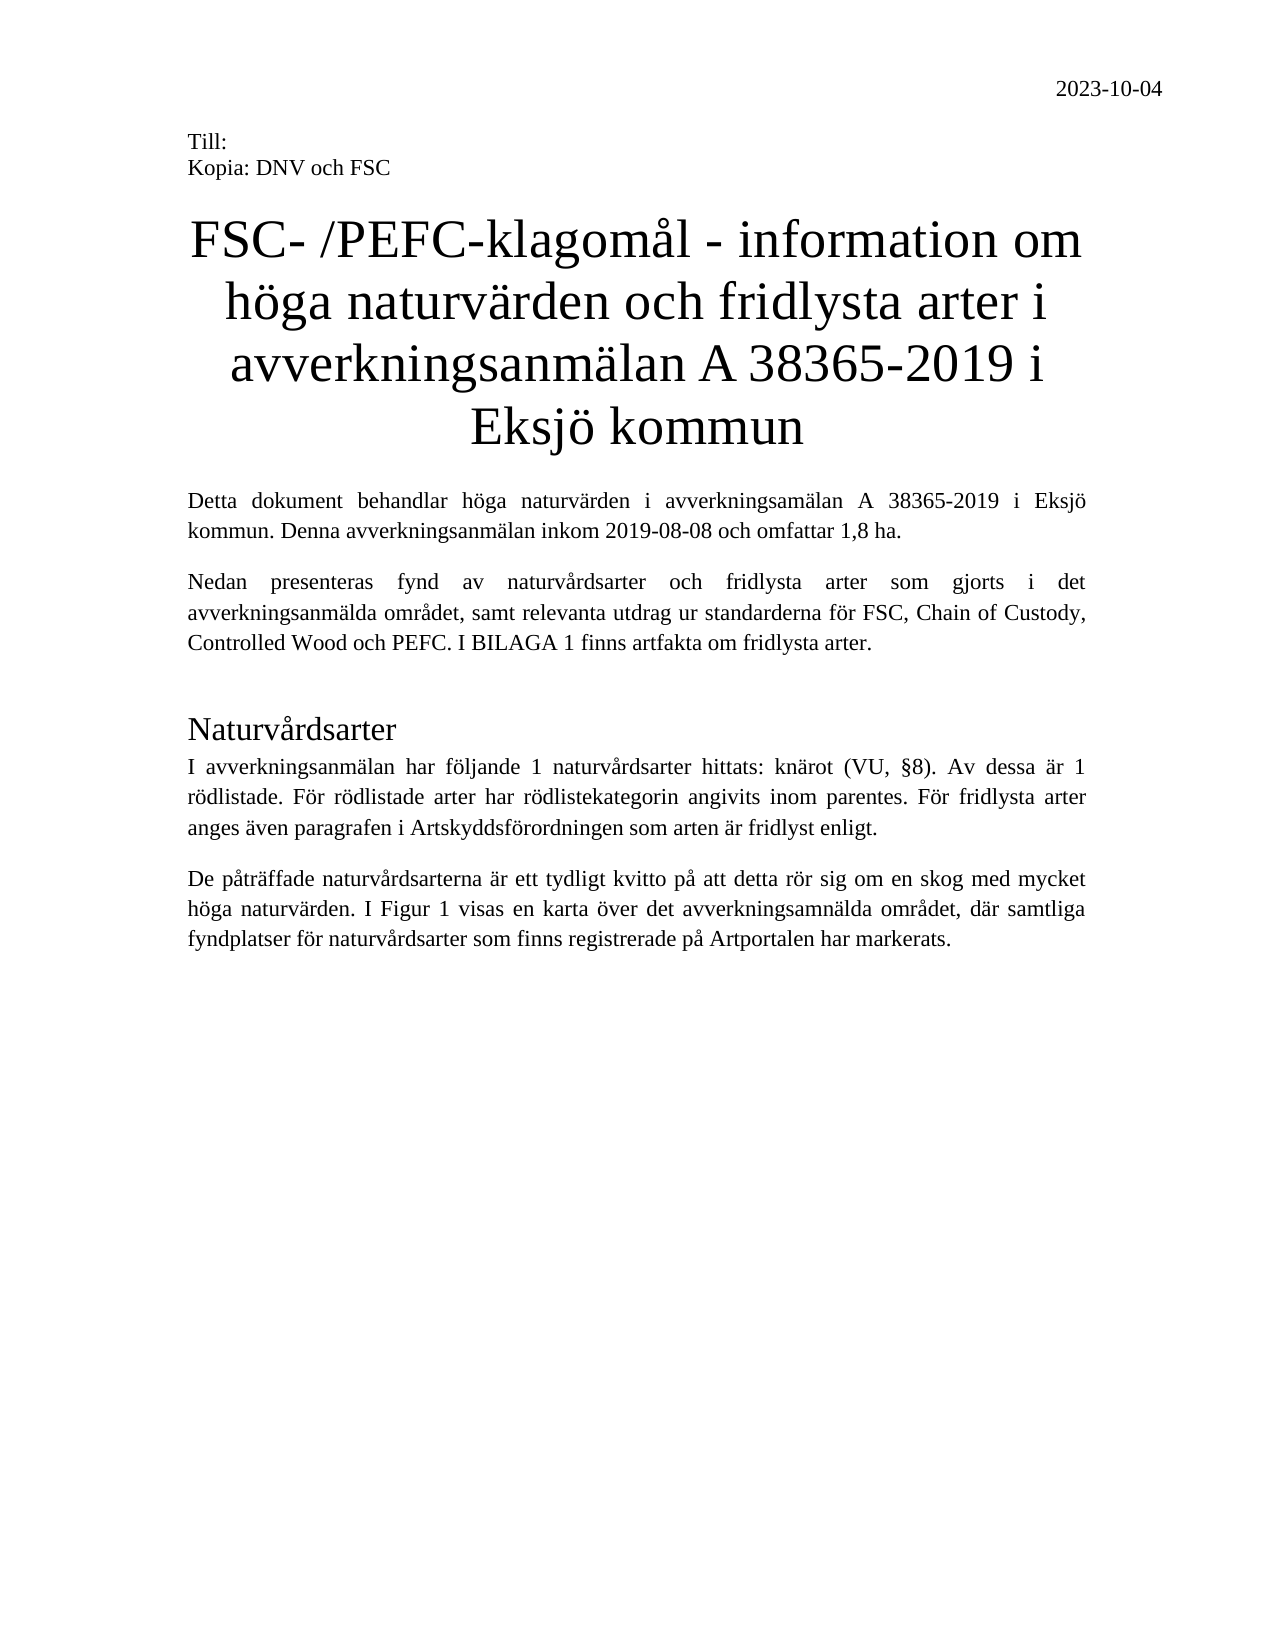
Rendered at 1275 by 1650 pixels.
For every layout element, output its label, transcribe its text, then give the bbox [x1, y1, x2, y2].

text Detta dokument behandlar höga naturvärden i avverkningsamälan A 38365-2019 i Eksjö kommun. Denna avverkningsanmälan inkom 2019-08-08 och omfattar 1,8 ha. [187, 487, 1087, 544]
subtitle Naturvårdsarter [187, 709, 1087, 747]
text De påträffade naturvårdsarterna är ett tydligt kvitto på att detta rör sig om en skog med mycket höga naturvärden. I Figur 1 visas en karta över det avverkningsamnälda området, där samtliga fyndplatser för naturvårdsarter som finns registrerade på Artportalen har markerats. [187, 864, 1087, 951]
title FSC- /PEFC-klagomål - information om höga naturvärden och fridlysta arter i avverkningsanmälan A 38365-2019 i Eksjö kommun [187, 207, 1087, 456]
text I avverkningsanmälan har följande 1 naturvårdsarter hittats: knärot (VU, §8). Av dessa är 1 rödlistade. För rödlistade arter har rödlistekategorin angivits inom parentes. För fridlysta arter anges även paragrafen i Artskyddsförordningen som arten är fridlyst enligt. [187, 753, 1087, 840]
text Nedan presenteras fynd av naturvårdsarter och fridlysta arter som gjorts i det avverkningsanmälda området, samt relevanta utdrag ur standarderna för FSC, Chain of Custody, Controlled Wood och PEFC. I BILAGA 1 finns artfakta om fridlysta arter. [187, 568, 1087, 655]
